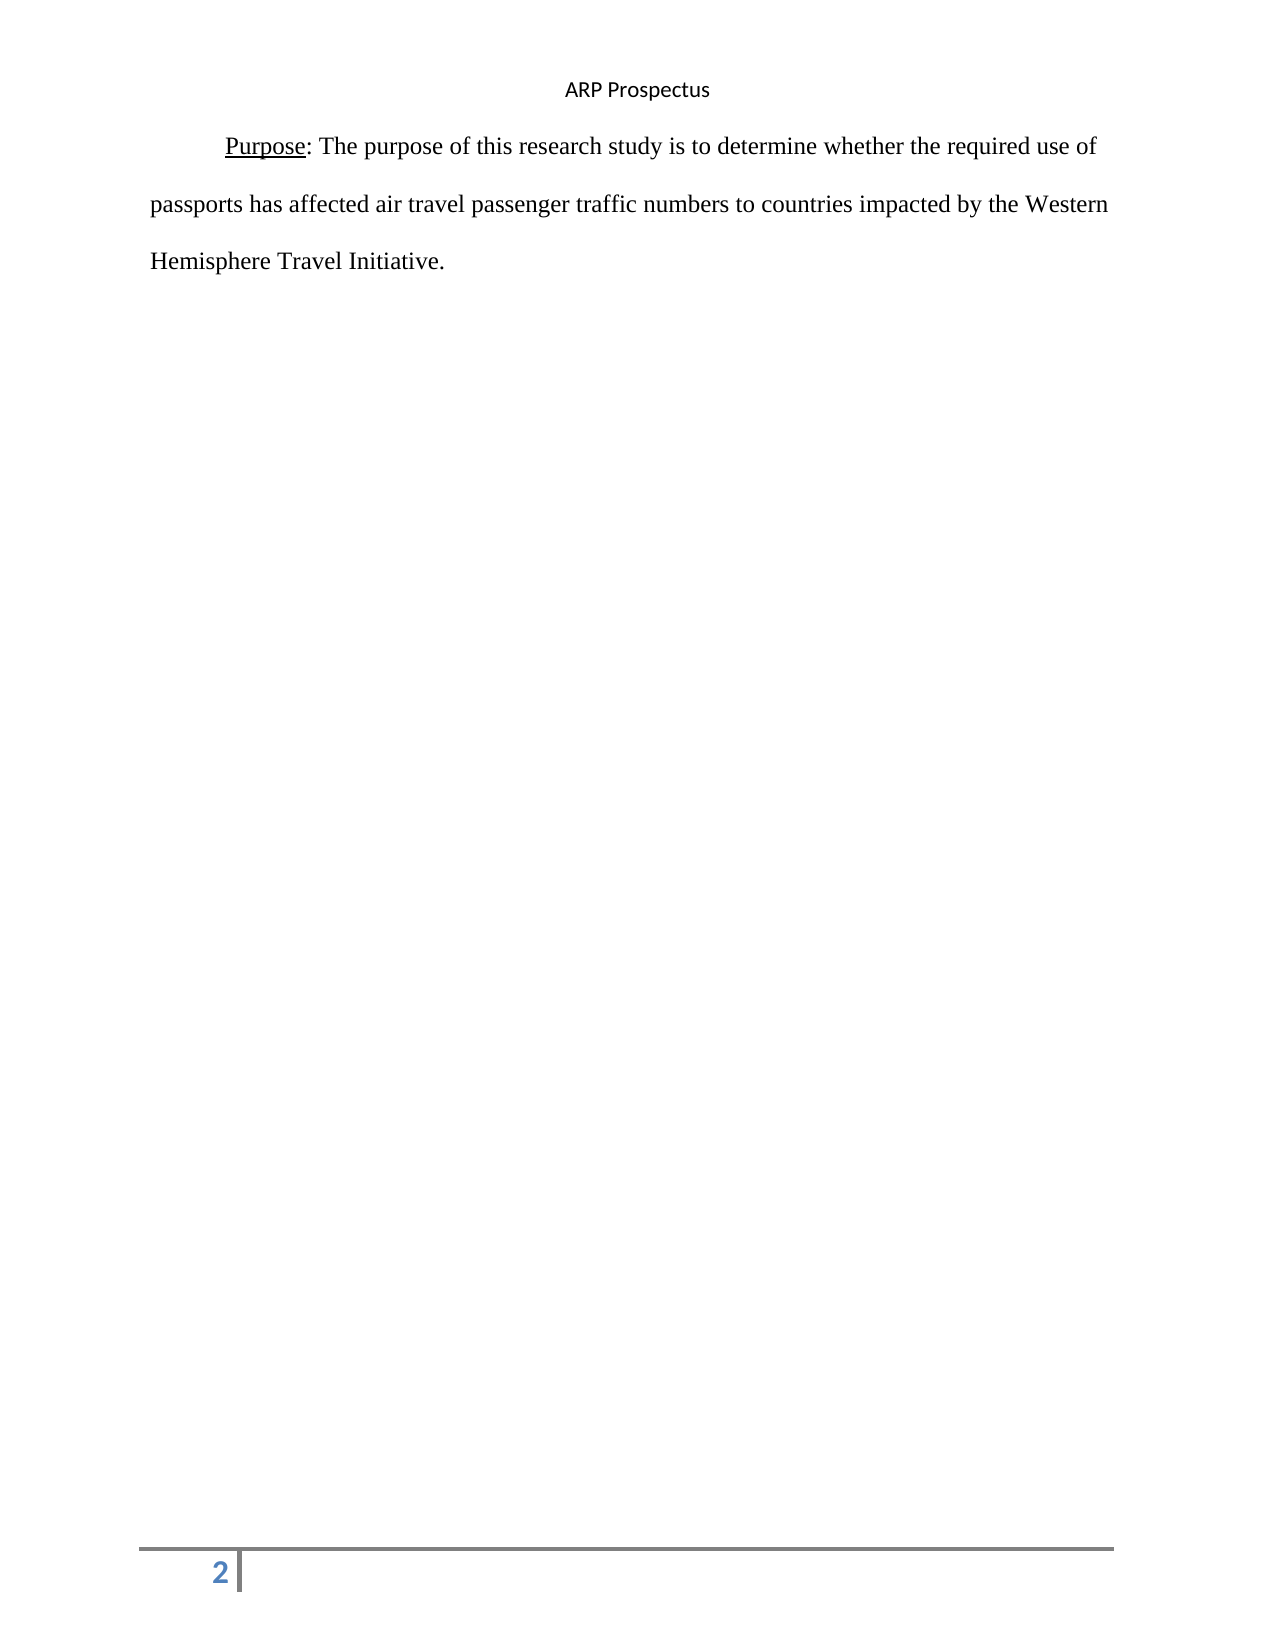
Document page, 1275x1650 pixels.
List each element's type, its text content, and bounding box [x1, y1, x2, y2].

list Purpose: The purpose of this research study is to determine whether the required use of passports has affected air travel passenger traffic numbers to countries impacted by the Western Hemisphere Travel Initiative. [150, 131, 1125, 275]
